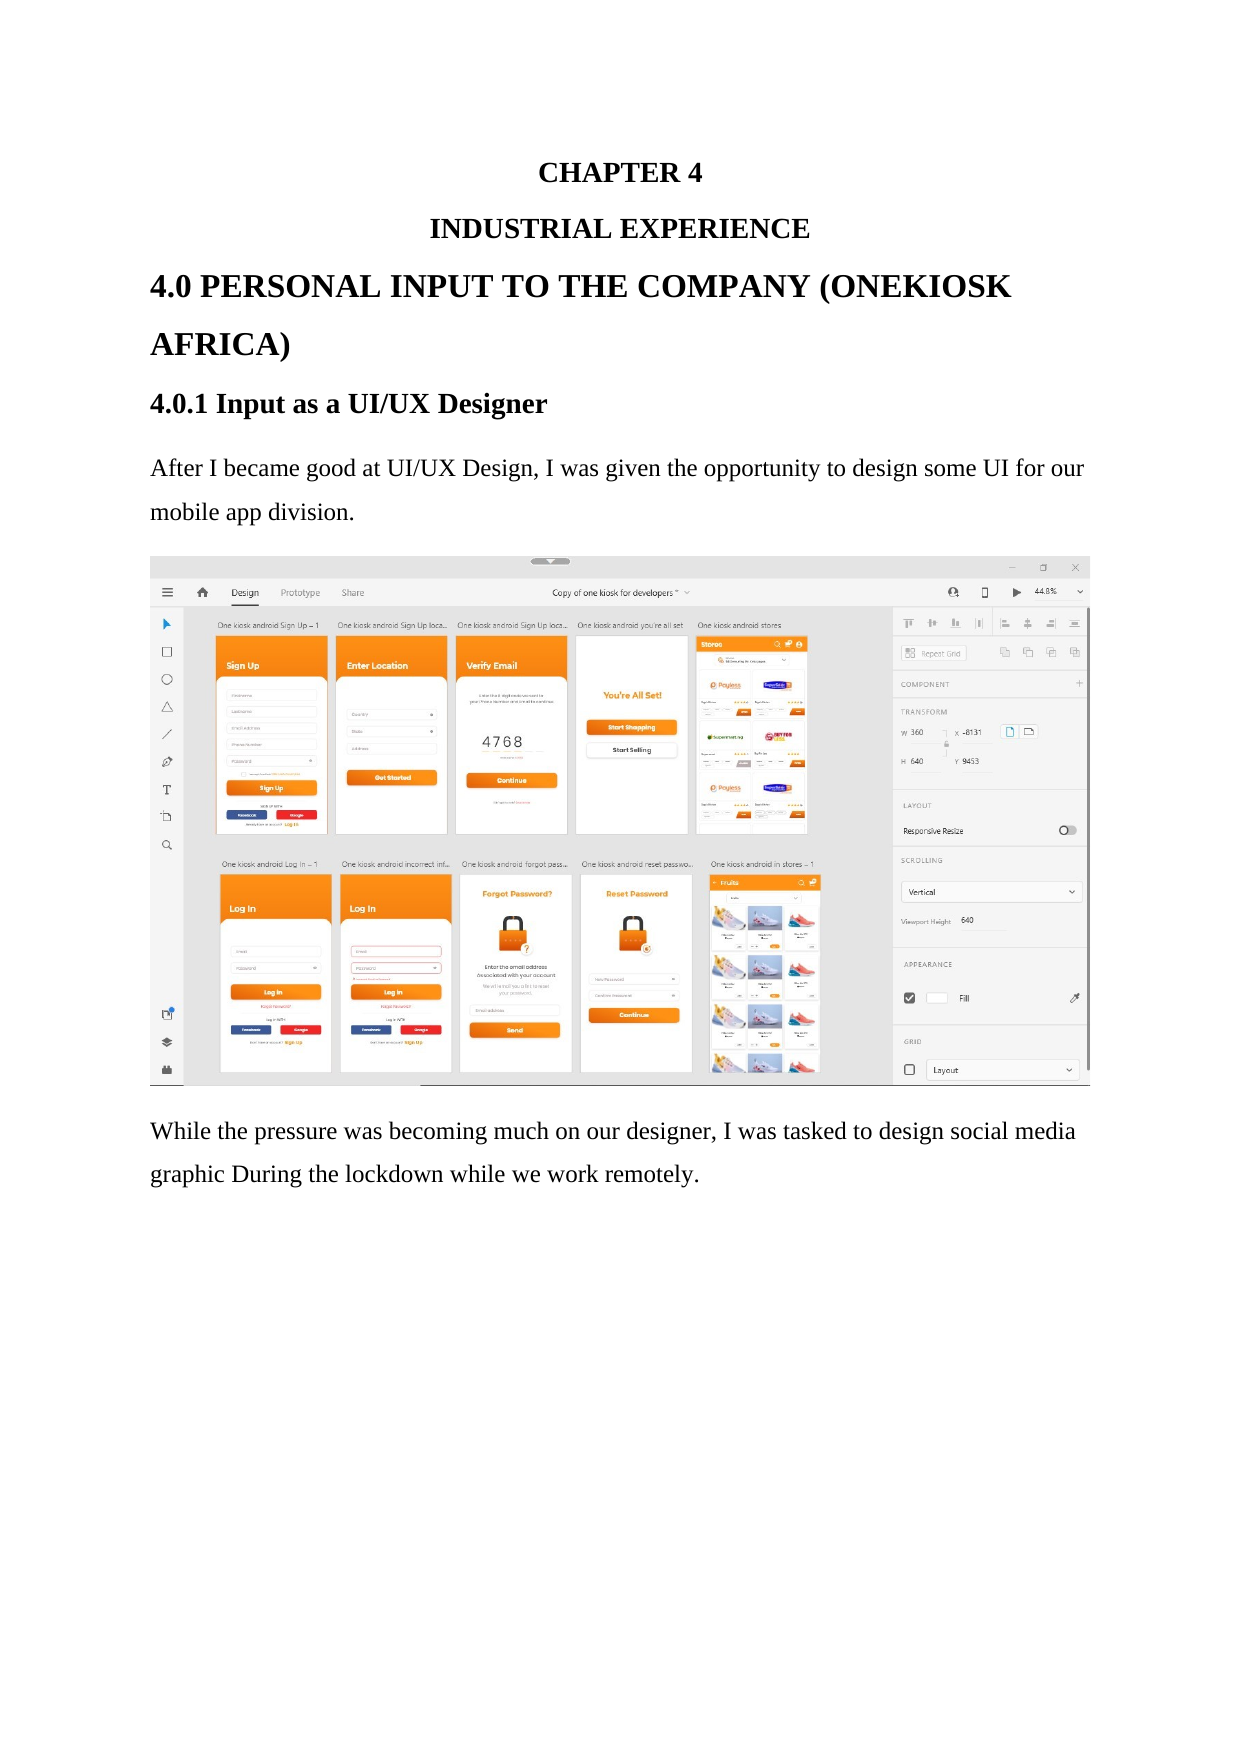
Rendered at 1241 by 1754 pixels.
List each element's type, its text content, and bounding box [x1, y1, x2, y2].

text After I became good at UI/UX Design, I was given the opportunity to design some UI for our mobile app division. [150, 453, 1090, 525]
picture [150, 556, 1091, 1086]
text CHAPTER 4 [150, 155, 1090, 189]
text 4.0.1 Input as a UI/UX Designer [150, 386, 1090, 420]
text While the pressure was becoming much on our designer, I was tasked to design social media graphic During the lockdown while we work remotely. [150, 1116, 1090, 1188]
text INDUSTRIAL EXPERIENCE [150, 211, 1090, 244]
text 4.0 PERSONAL INPUT TO THE COMPANY (ONEKIOSK AFRICA) [150, 266, 1090, 362]
